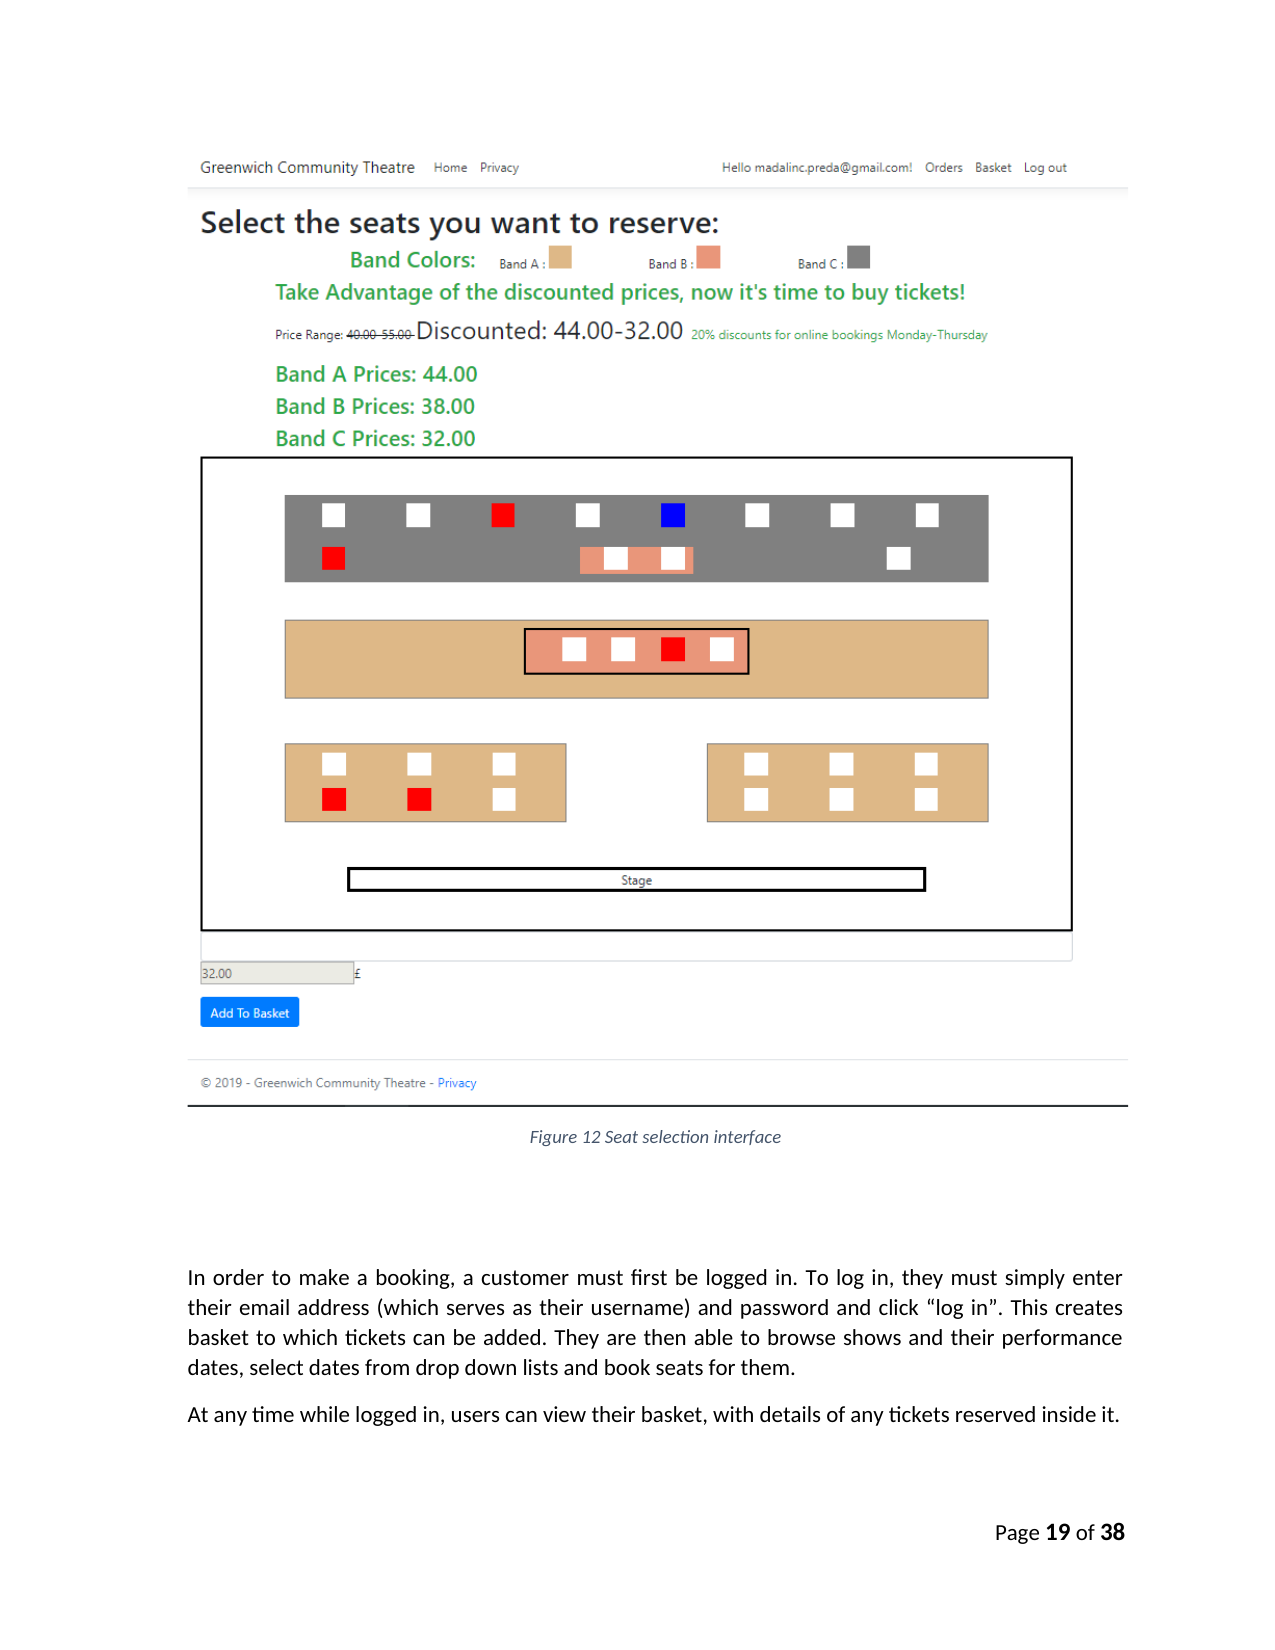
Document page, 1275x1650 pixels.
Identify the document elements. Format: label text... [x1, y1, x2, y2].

picture [187, 150, 1129, 1107]
text At any time while logged in, users can view their basket, with details of any tickets reserved inside it. [187, 1400, 1125, 1428]
text In order to make a booking, a customer must first be logged in. To log in, they must simply enter their email address (which serves as their username) and password and click “log in”. This creates basket to which tickets can be added. They are then able to browse shows and their performance dates, select dates from drop down lists and book seats for them. [187, 1263, 1125, 1381]
text Figure 12 Seat selection interface [187, 1125, 1125, 1148]
